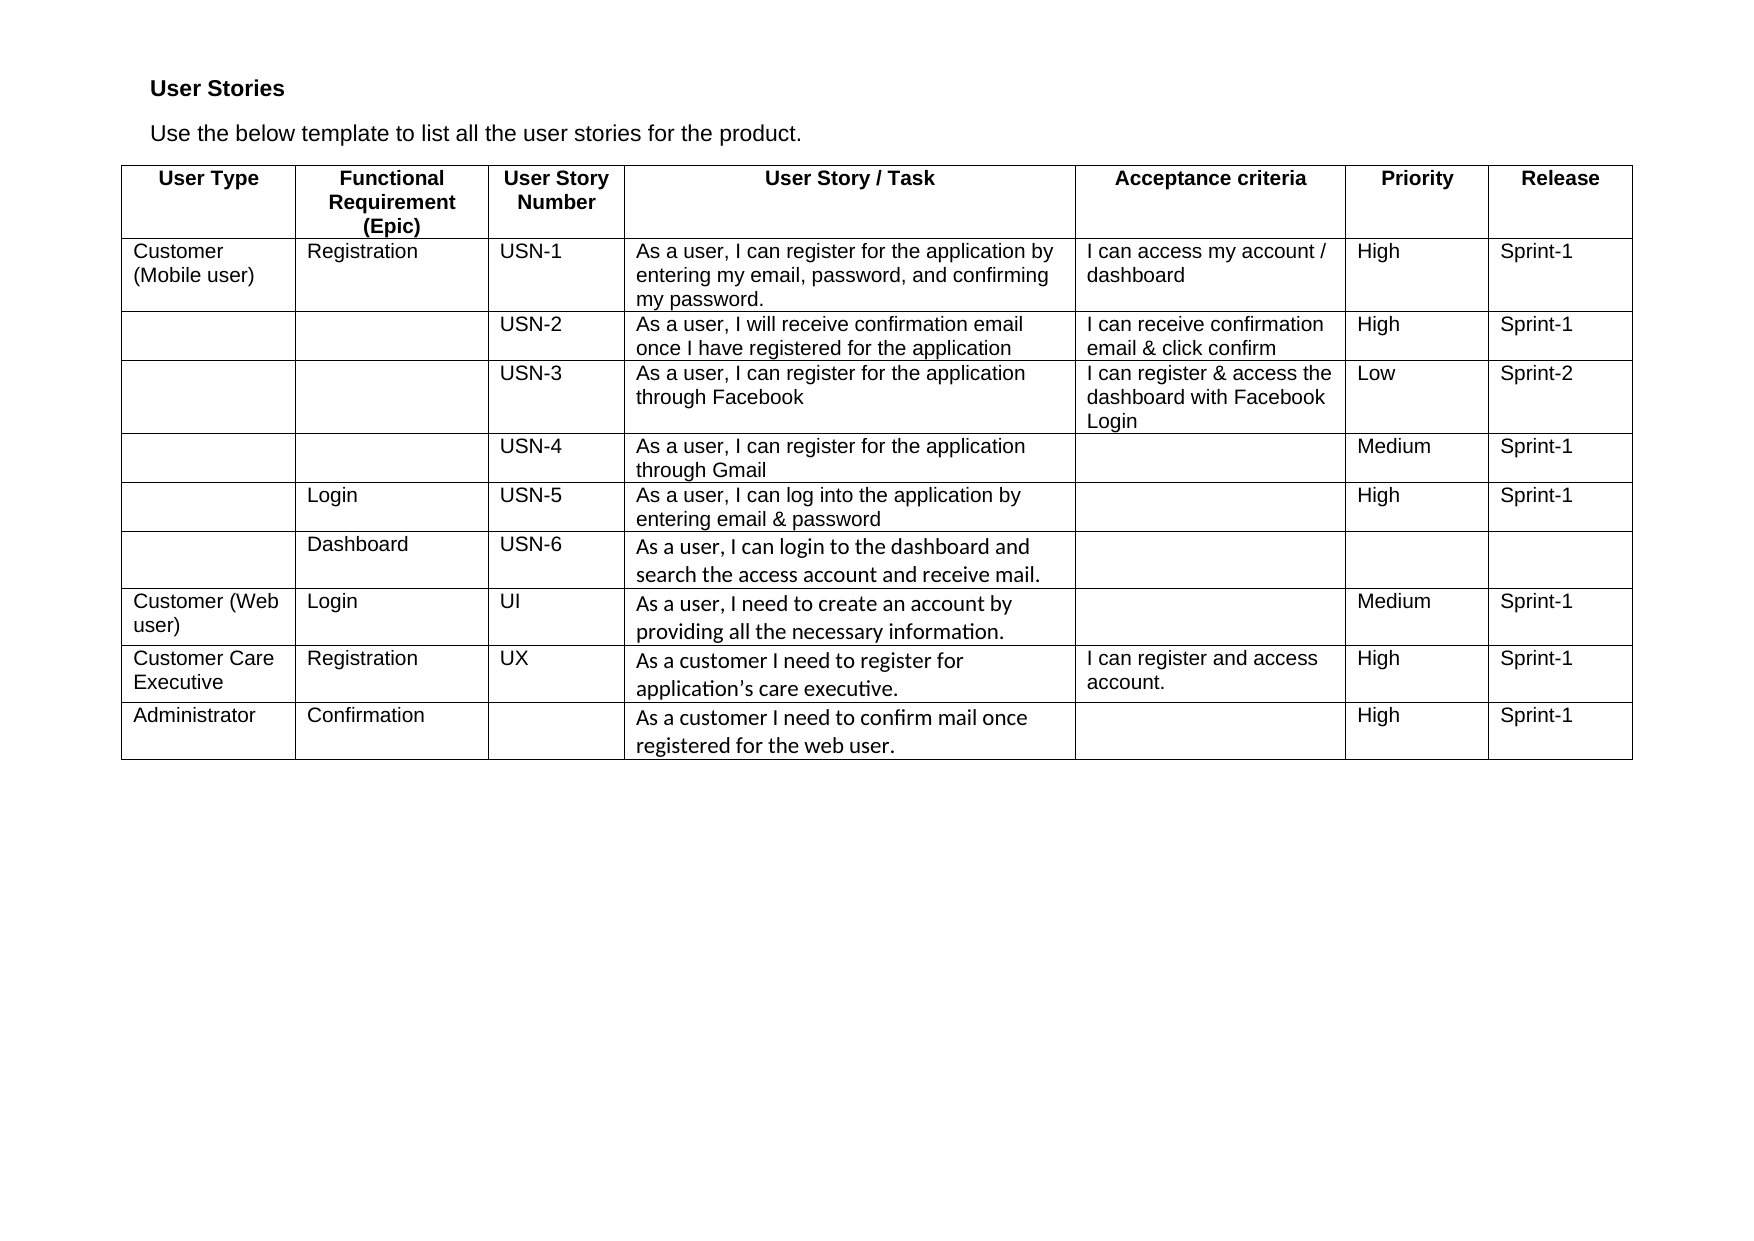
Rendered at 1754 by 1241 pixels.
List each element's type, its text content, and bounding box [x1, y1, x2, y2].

table_cell Customer (Web user) [122, 589, 295, 645]
table_cell High [1346, 483, 1488, 531]
table_header User Type [122, 166, 295, 238]
table_header User Story / Task [625, 166, 1075, 238]
table_cell Sprint-1 [1489, 483, 1632, 531]
table_cell Sprint-1 [1489, 312, 1632, 360]
table_cell [1489, 532, 1632, 588]
table_cell Dashboard [296, 532, 488, 588]
table_cell USN-1 [489, 239, 624, 311]
table_cell Login [296, 483, 488, 531]
table_cell As a user, I can register for the application by entering my email, password, and confirming my password. [625, 239, 1075, 311]
table_header Priority [1346, 166, 1488, 238]
table_cell Low [1346, 361, 1488, 433]
table_cell [296, 434, 488, 482]
table_cell USN-2 [489, 312, 624, 360]
table_cell [1076, 434, 1345, 482]
table_cell I can receive confirmation email & click confirm [1076, 312, 1345, 360]
table_cell [122, 532, 295, 588]
table_cell USN-5 [489, 483, 624, 531]
table_cell High [1346, 312, 1488, 360]
text User Stories [75, 75, 1679, 101]
table_cell [1346, 532, 1488, 588]
table_cell Medium [1346, 434, 1488, 482]
table_cell As a user, I can register for the application through Facebook [625, 361, 1075, 433]
table_cell As a customer I need to register for application’s care executive. [625, 646, 1075, 702]
table_cell Sprint-1 [1489, 239, 1632, 311]
table_cell [296, 361, 488, 433]
table_cell Login [296, 589, 488, 645]
table_cell As a user, I need to create an account by providing all the necessary information. [625, 589, 1075, 645]
table_cell I can register and access account. [1076, 646, 1345, 702]
table_cell UI [489, 589, 624, 645]
table_cell [1076, 483, 1345, 531]
table_cell [122, 434, 295, 482]
table_cell Sprint-1 [1489, 589, 1632, 645]
table_cell Sprint-1 [1489, 434, 1632, 482]
table_cell As a user, I can register for the application through Gmail [625, 434, 1075, 482]
table_cell I can register & access the dashboard with Facebook Login [1076, 361, 1345, 433]
table_cell Sprint-1 [1489, 646, 1632, 702]
table_cell Sprint-1 [1489, 703, 1632, 759]
table_cell I can access my account / dashboard [1076, 239, 1345, 311]
table_cell [122, 312, 295, 360]
table_header Functional Requirement (Epic) [296, 166, 488, 238]
table_cell Registration [296, 239, 488, 311]
table_cell [122, 361, 295, 433]
table_cell Customer Care Executive [122, 646, 295, 702]
table_cell USN-4 [489, 434, 624, 482]
table_cell Confirmation [296, 703, 488, 759]
table_cell [122, 483, 295, 531]
table_header User Story Number [489, 166, 624, 238]
table_cell As a customer I need to confirm mail once registered for the web user. [625, 703, 1075, 759]
table_cell As a user, I can login to the dashboard and search the access account and receive mail. [625, 532, 1075, 588]
table_cell Sprint-2 [1489, 361, 1632, 433]
table_cell [1076, 589, 1345, 645]
table_cell As a user, I can log into the application by entering email & password [625, 483, 1075, 531]
table_header Release [1489, 166, 1632, 238]
table_cell [489, 703, 624, 759]
table_cell Administrator [122, 703, 295, 759]
table_cell High [1346, 646, 1488, 702]
table_cell [296, 312, 488, 360]
text Use the below template to list all the user stories for the product. [75, 120, 1679, 146]
table_cell Customer (Mobile user) [122, 239, 295, 311]
table_cell Registration [296, 646, 488, 702]
table_cell [1076, 532, 1345, 588]
table_cell Medium [1346, 589, 1488, 645]
table_cell As a user, I will receive confirmation email once I have registered for the application [625, 312, 1075, 360]
table_cell USN-3 [489, 361, 624, 433]
table_cell UX [489, 646, 624, 702]
table_header Acceptance criteria [1076, 166, 1345, 238]
table_cell USN-6 [489, 532, 624, 588]
table_cell [1076, 703, 1345, 759]
table_cell High [1346, 703, 1488, 759]
table_cell High [1346, 239, 1488, 311]
